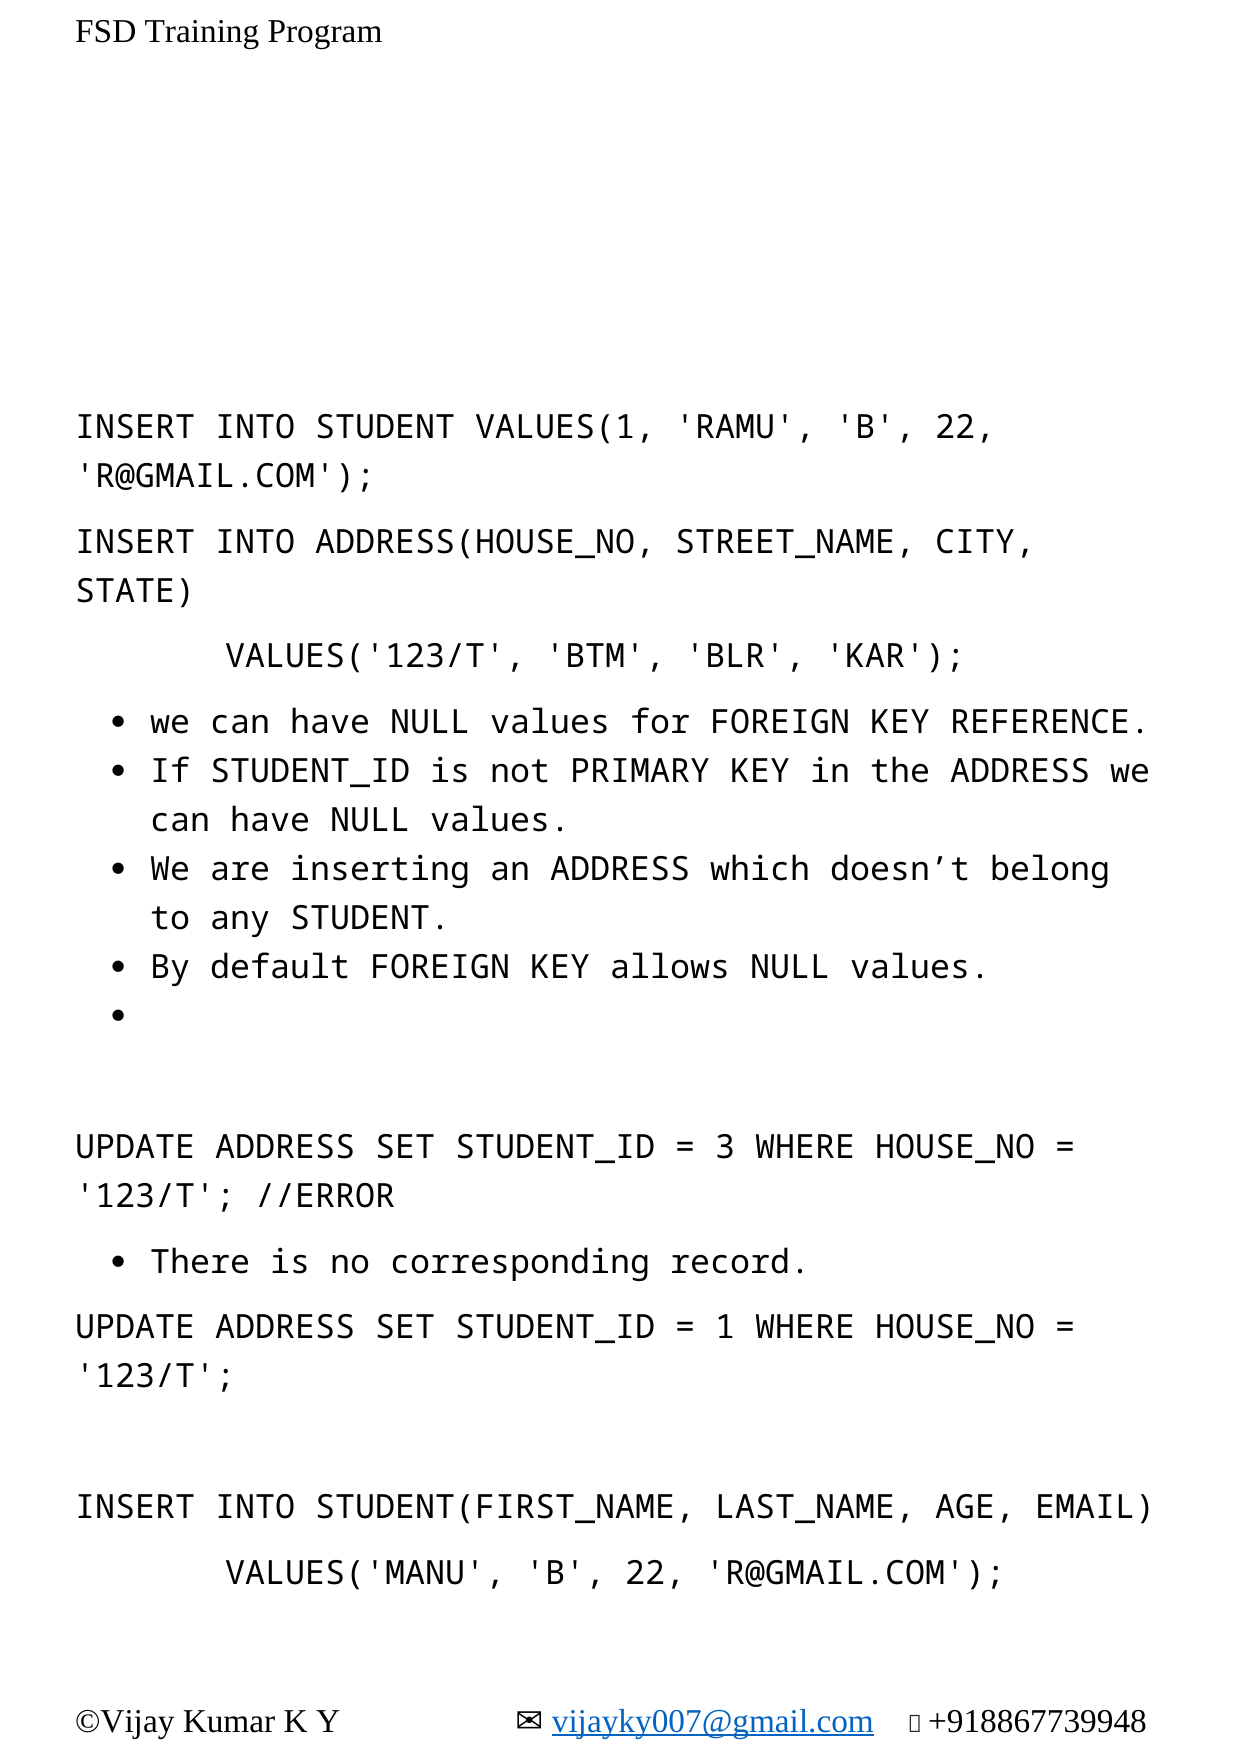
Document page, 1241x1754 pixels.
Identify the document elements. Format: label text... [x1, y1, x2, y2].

text UPDATE ADDRESS SET STUDENT_ID = 1 WHERE HOUSE_NO = '123/T'; [75, 1303, 1165, 1397]
list There is no corresponding record. [112, 1237, 1165, 1283]
list we can have NULL values for FOREIGN KEY REFERENCE. [112, 698, 1165, 743]
text VALUES('MANU', 'B', 22, 'R@GMAIL.COM'); [75, 1549, 1165, 1594]
list If STUDENT_ID is not PRIMARY KEY in the ADDRESS we can have NULL values. [112, 747, 1165, 841]
list By default FOREIGN KEY allows NULL values. [112, 943, 1165, 988]
text INSERT INTO ADDRESS(HOUSE_NO, STREET_NAME, CITY, STATE) [75, 518, 1165, 612]
list We are inserting an ADDRESS which doesn’t belong to any STUDENT. [112, 845, 1165, 939]
text VALUES('123/T', 'BTM', 'BLR', 'KAR'); [75, 632, 1165, 678]
text INSERT INTO STUDENT VALUES(1, 'RAMU', 'B', 22, 'R@GMAIL.COM'); [75, 403, 1165, 497]
text UPDATE ADDRESS SET STUDENT_ID = 3 WHERE HOUSE_NO = '123/T'; //ERROR [75, 1123, 1165, 1217]
text INSERT INTO STUDENT(FIRST_NAME, LAST_NAME, AGE, EMAIL) [75, 1483, 1165, 1529]
